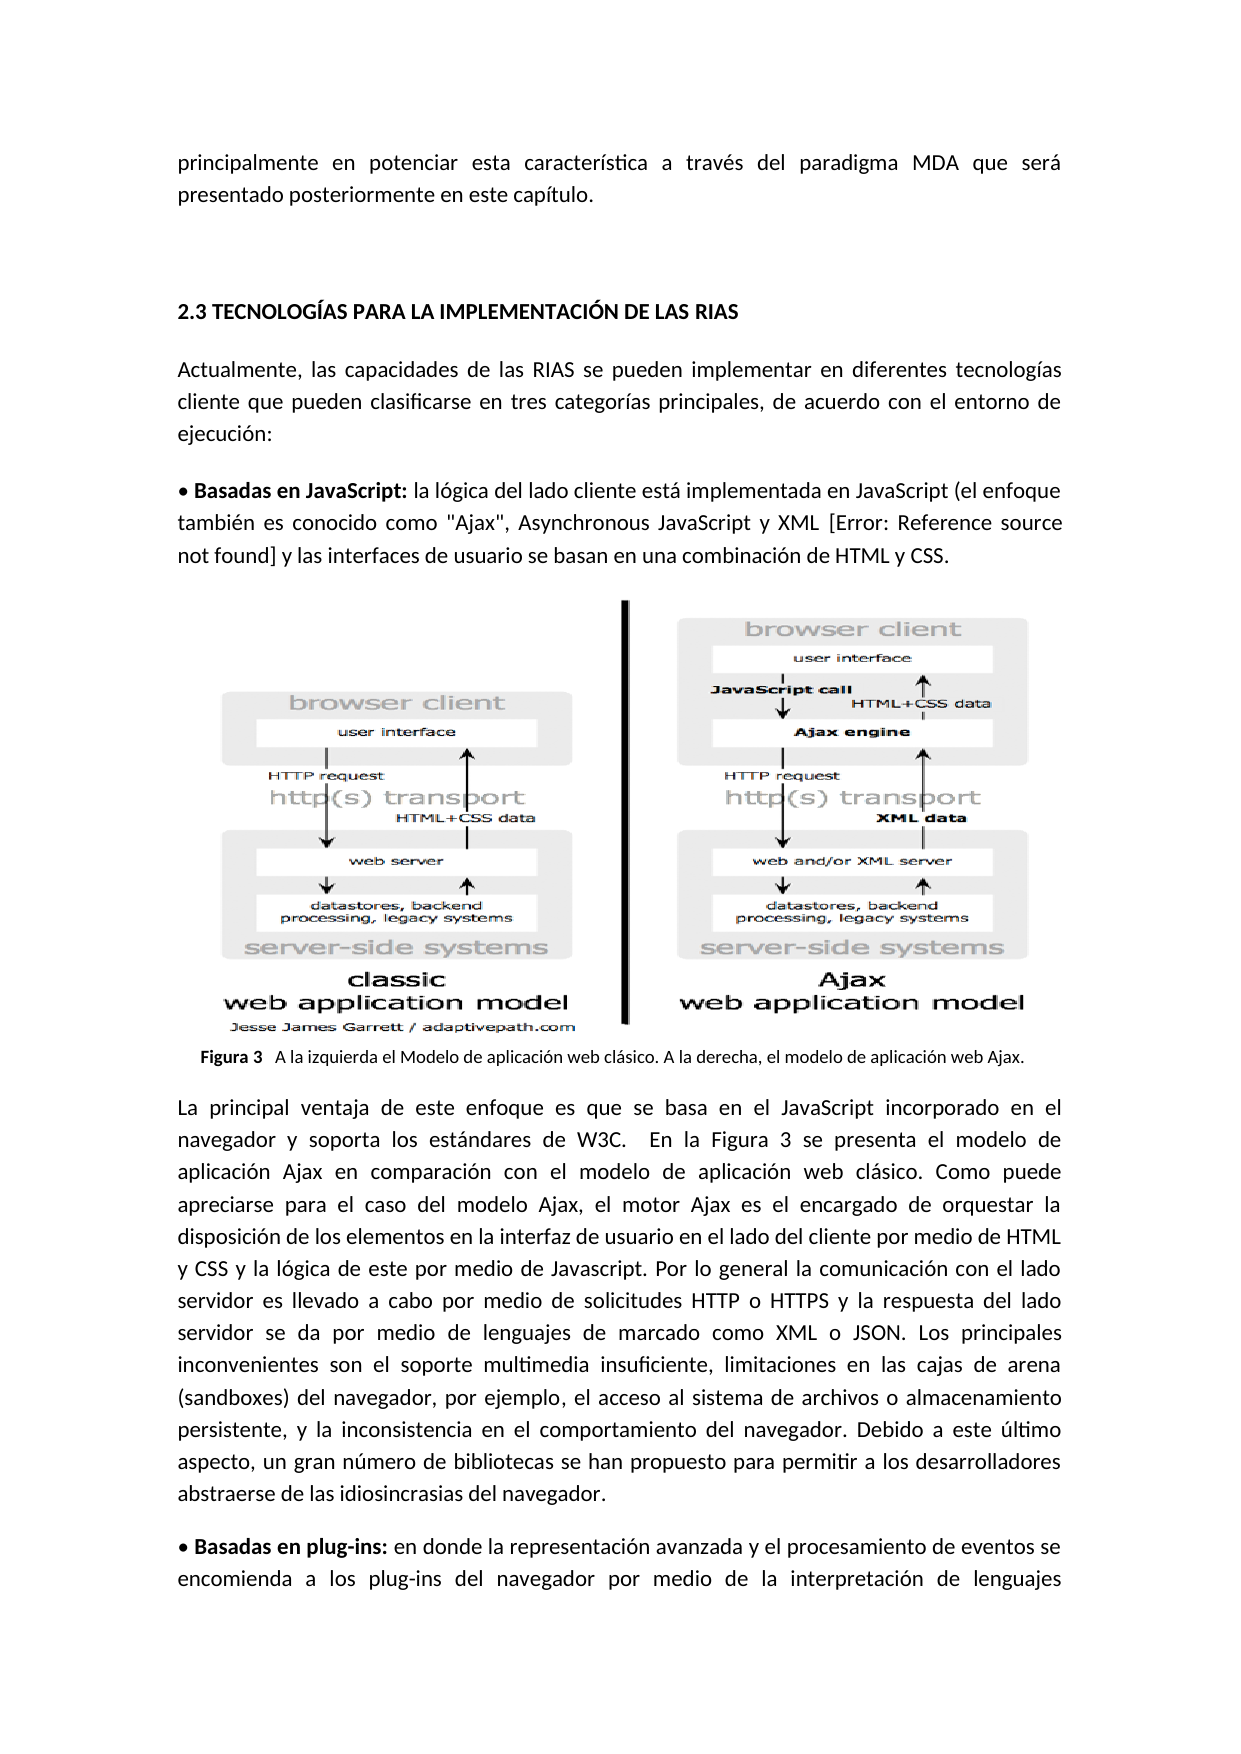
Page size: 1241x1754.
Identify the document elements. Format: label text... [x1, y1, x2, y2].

picture [179, 594, 1054, 1032]
subtitle 2.3 Tecnologías para la implementación de las RIAS [177, 297, 1063, 325]
text Actualmente, las capacidades de las RIAS se pueden implementar en diferentes tecnologías cliente que pueden clasificarse en tres categorías principales, de acuerdo con el entorno de ejecución: [177, 355, 1063, 447]
